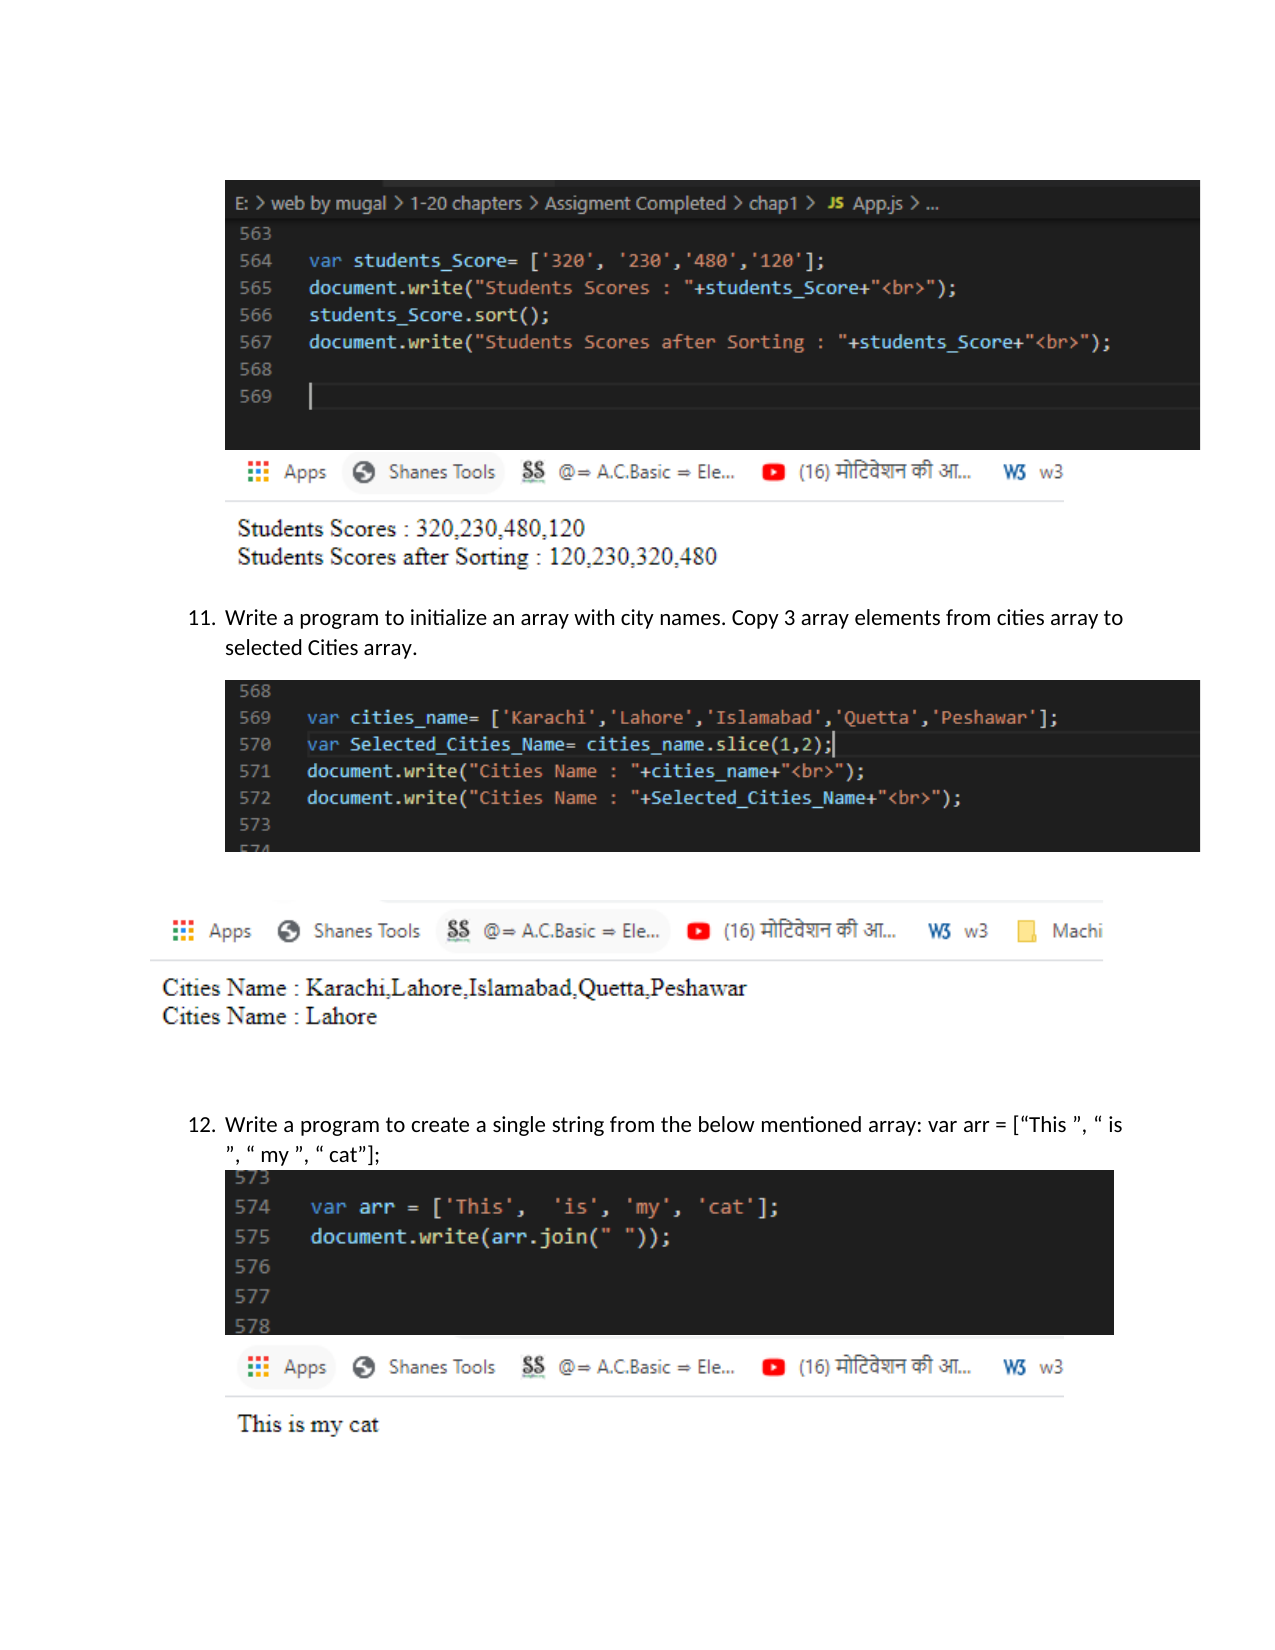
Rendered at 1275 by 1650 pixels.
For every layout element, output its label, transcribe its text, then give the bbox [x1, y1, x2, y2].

picture [225, 1336, 1064, 1481]
picture [225, 680, 1200, 852]
list Write a program to initialize an array with city names. Copy 3 array elements from cities array to selected Cities array. [187, 603, 1125, 661]
picture [225, 452, 1064, 601]
picture [150, 900, 1104, 1092]
picture [225, 180, 1200, 450]
picture [225, 1170, 1114, 1335]
list Write a program to create a single string from the below mentioned array: var arr = [“This ”, “ is ”, “ my ”, “ cat”]; [187, 1110, 1125, 1168]
